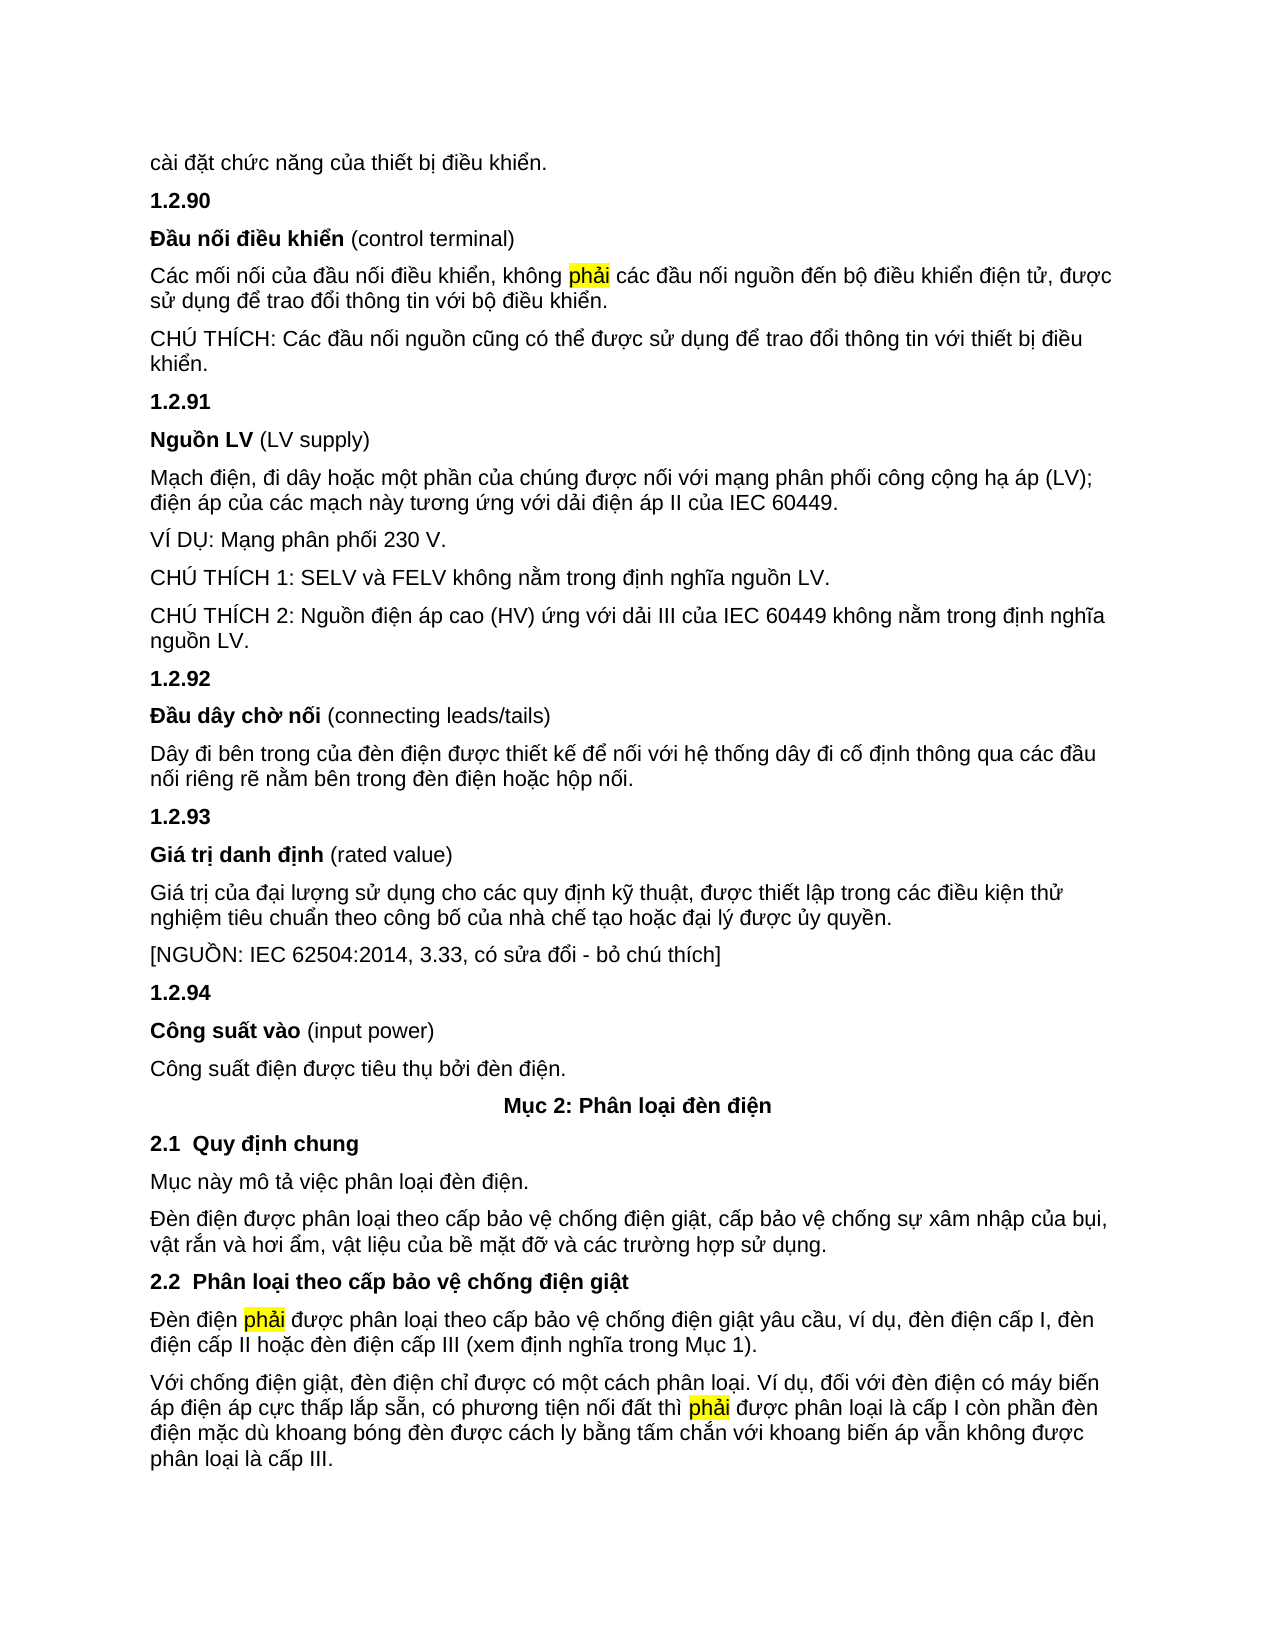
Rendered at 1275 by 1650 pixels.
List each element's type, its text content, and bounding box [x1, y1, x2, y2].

text [NGUỒN: IEC 62504:2014, 3.33, có sửa đổi - bỏ chú thích] [150, 942, 1125, 967]
text 2.1 Quy định chung [150, 1131, 1125, 1156]
text Đèn điện được phân loại theo cấp bảo vệ chống điện giật, cấp bảo vệ chống sự xâm nhập của bụi, vật rắn và hơi ẩm, vật liệu của bề mặt đỡ và các trường hợp sử dụng. [150, 1206, 1125, 1257]
text Dây đi bên trong của đèn điện được thiết kế để nối với hệ thống dây đi cố định thông qua các đầu nối riêng rẽ nằm bên trong đèn điện hoặc hộp nối. [150, 741, 1125, 791]
text Mạch điện, đi dây hoặc một phần của chúng được nối với mạng phân phối công cộng hạ áp (LV); điện áp của các mạch này tương ứng với dải điện áp II của IEC 60449. [150, 464, 1125, 515]
text 1.2.93 [150, 804, 1125, 829]
text Đèn điện phải được phân loại theo cấp bảo vệ chống điện giật yâu cầu, ví dụ, đèn điện cấp I, đèn điện cấp II hoặc đèn điện cấp III (xem định nghĩa trong Mục 1). [150, 1307, 1125, 1357]
text 2.2 Phân loại theo cấp bảo vệ chống điện giật [150, 1269, 1125, 1294]
text CHÚ THÍCH: Các đầu nối nguồn cũng có thể được sử dụng để trao đổi thông tin với thiết bị điều khiển. [150, 326, 1125, 376]
text CHÚ THÍCH 1: SELV và FELV không nằm trong định nghĩa nguồn LV. [150, 565, 1125, 590]
text VÍ DỤ: Mạng phân phối 230 V. [150, 527, 1125, 552]
text 1.2.91 [150, 389, 1125, 414]
text 1.2.92 [150, 666, 1125, 691]
text Với chống điện giật, đèn điện chỉ được có một cách phân loại. Ví dụ, đối với đèn điện có máy biến áp điện áp cực thấp lắp sẵn, có phương tiện nối đất thì phải được phân loại là cấp I còn phần đèn điện mặc dù khoang bóng đèn được cách ly bằng tấm chắn với khoang biến áp vẫn không được phân loại là cấp III. [150, 1370, 1125, 1471]
text 1.2.94 [150, 980, 1125, 1005]
text Đầu dây chờ nối (connecting leads/tails) [150, 703, 1125, 728]
text Giá trị của đại lượng sử dụng cho các quy định kỹ thuật, được thiết lập trong các điều kiện thử nghiệm tiêu chuẩn theo công bố của nhà chế tạo hoặc đại lý được ủy quyền. [150, 879, 1125, 930]
text CHÚ THÍCH 2: Nguồn điện áp cao (HV) ứng với dải III của IEC 60449 không nằm trong định nghĩa nguồn LV. [150, 603, 1125, 653]
text Mục này mô tả việc phân loại đèn điện. [150, 1168, 1125, 1194]
text Các mối nối của đầu nối điều khiển, không phải các đầu nối nguồn đến bộ điều khiển điện tử, được sử dụng để trao đổi thông tin với bộ điều khiển. [150, 263, 1125, 313]
text Mục 2: Phân loại đèn điện [150, 1093, 1125, 1118]
text Giá trị danh định (rated value) [150, 842, 1125, 867]
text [150, 150, 1125, 175]
text 1.2.90 [150, 188, 1125, 213]
text Công suất vào (input power) [150, 1018, 1125, 1043]
text Đầu nối điều khiển (control terminal) [150, 225, 1125, 251]
text Công suất điện được tiêu thụ bởi đèn điện. [150, 1055, 1125, 1081]
text Nguồn LV (LV supply) [150, 427, 1125, 452]
